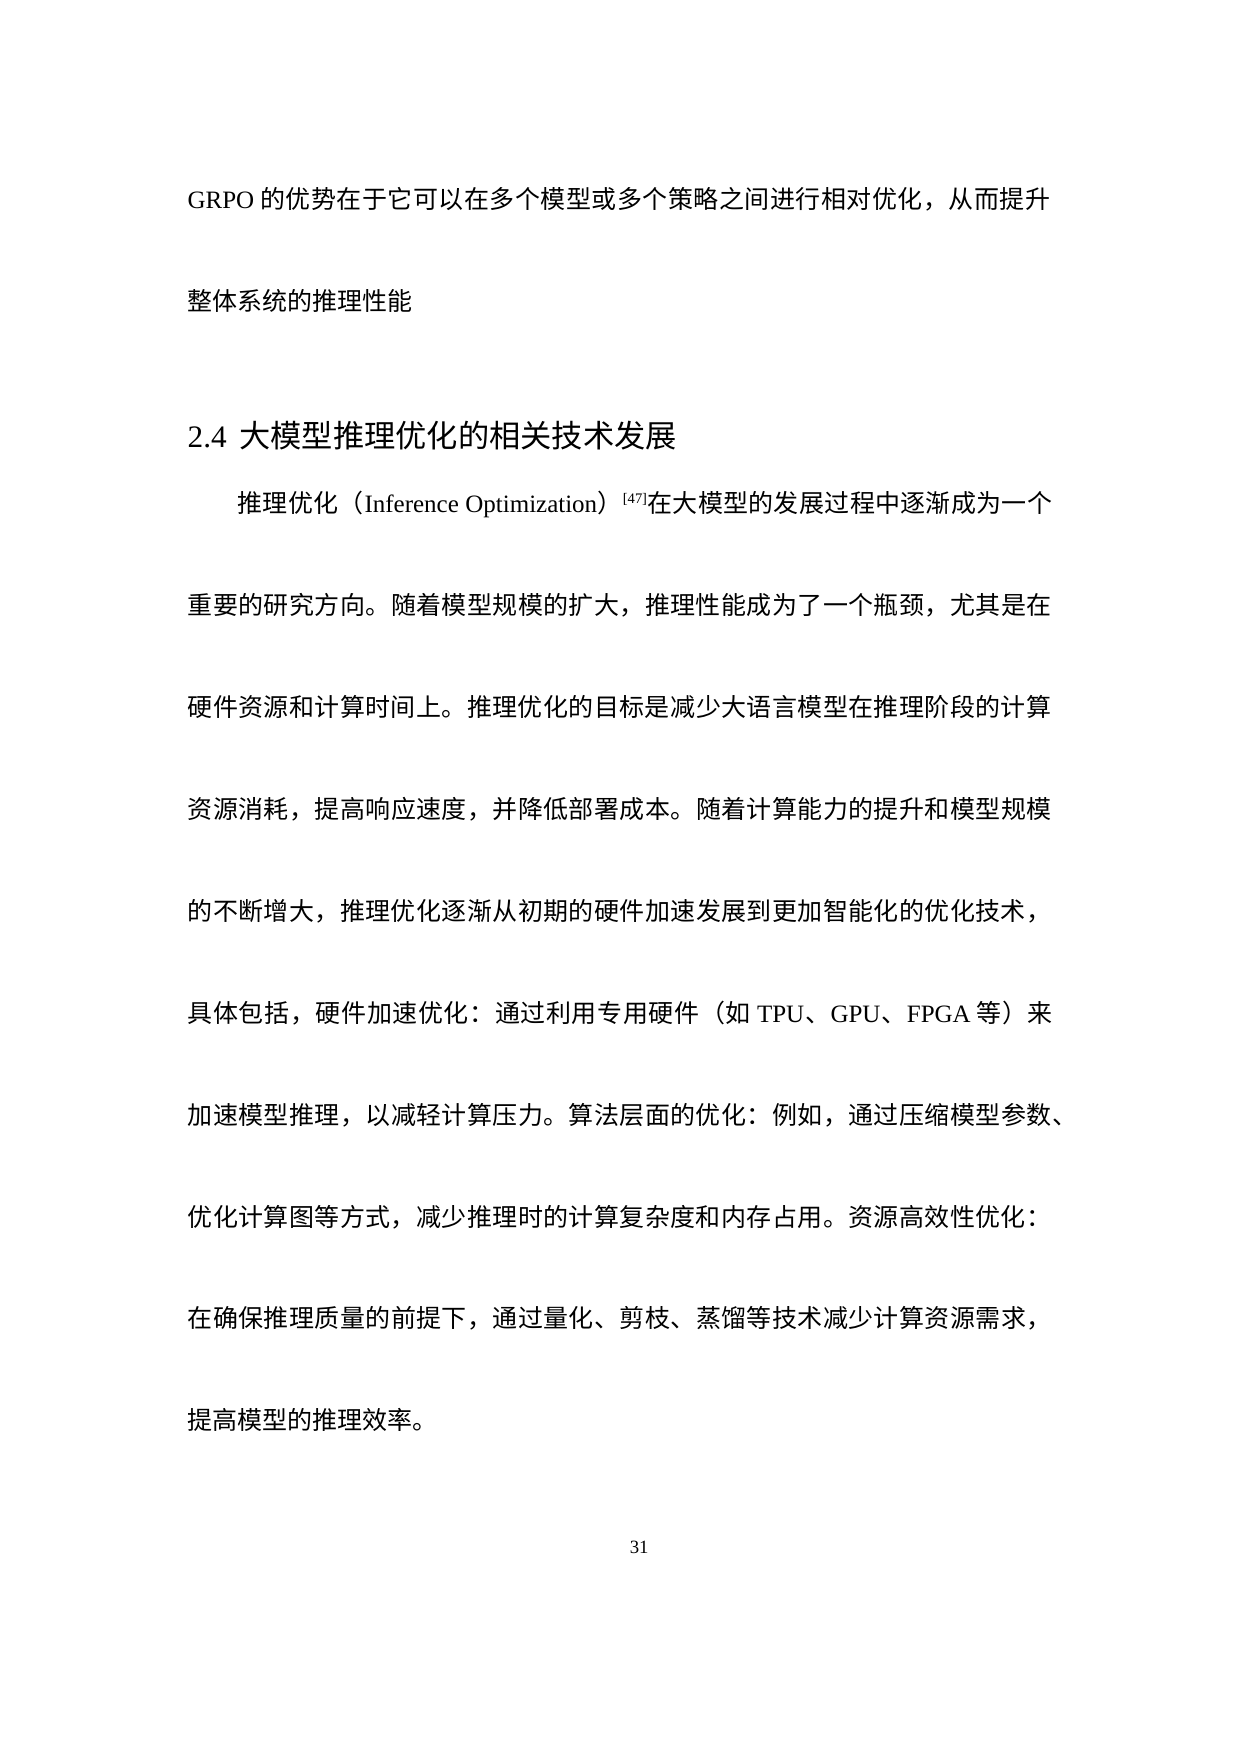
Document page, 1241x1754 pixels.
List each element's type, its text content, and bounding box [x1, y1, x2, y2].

text 推理优化（Inference Optimization）[47]在大模型的发展过程中逐渐成为一个重要的研究方向。随着模型规模的扩大，推理性能成为了一个瓶颈，尤其是在硬件资源和计算时间上。推理优化的目标是减少大语言模型在推理阶段的计算资源消耗，提高响应速度，并降低部署成本。随着计算能力的提升和模型规模的不断增大，推理优化逐渐从初期的硬件加速发展到更加智能化的优化技术，具体包括，硬件加速优化：通过利用专用硬件（如TPU、GPU、FPGA等）来加速模型推理，以减轻计算压力。算法层面的优化：例如，通过压缩模型参数、优化计算图等方式，减少推理时的计算复杂度和内存占用。资源高效性优化：在确保推理质量的前提下，通过量化、剪枝、蒸馏等技术减少计算资源需求，提高模型的推理效率。 [187, 468, 1053, 1453]
subtitle 大模型推理优化的相关技术发展 [187, 400, 1053, 468]
